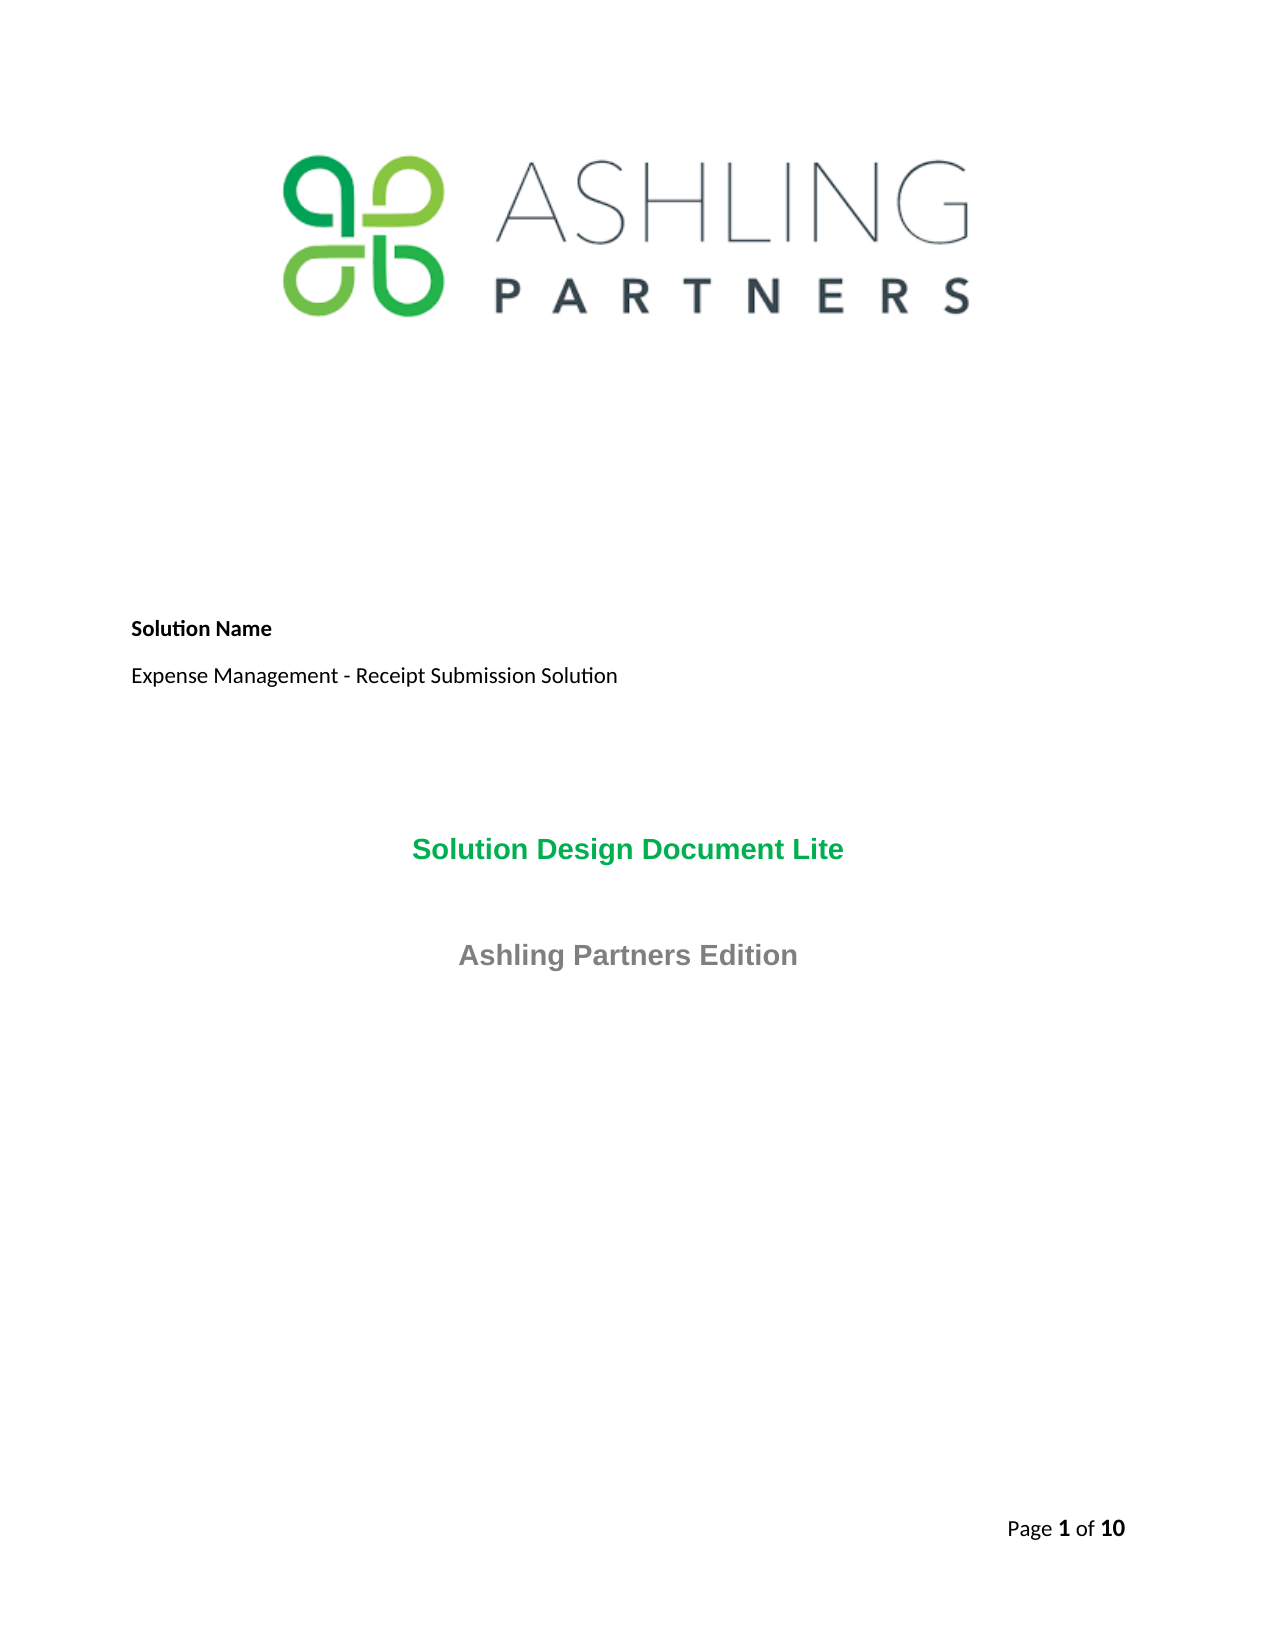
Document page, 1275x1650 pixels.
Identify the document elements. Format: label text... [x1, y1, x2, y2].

text Ashling Partners Edition [131, 938, 1125, 971]
text Expense Management - Receipt Submission Solution [131, 661, 1125, 689]
picture [276, 150, 980, 325]
text Solution Name [131, 614, 1125, 642]
text Solution Design Document Lite [131, 832, 1125, 866]
